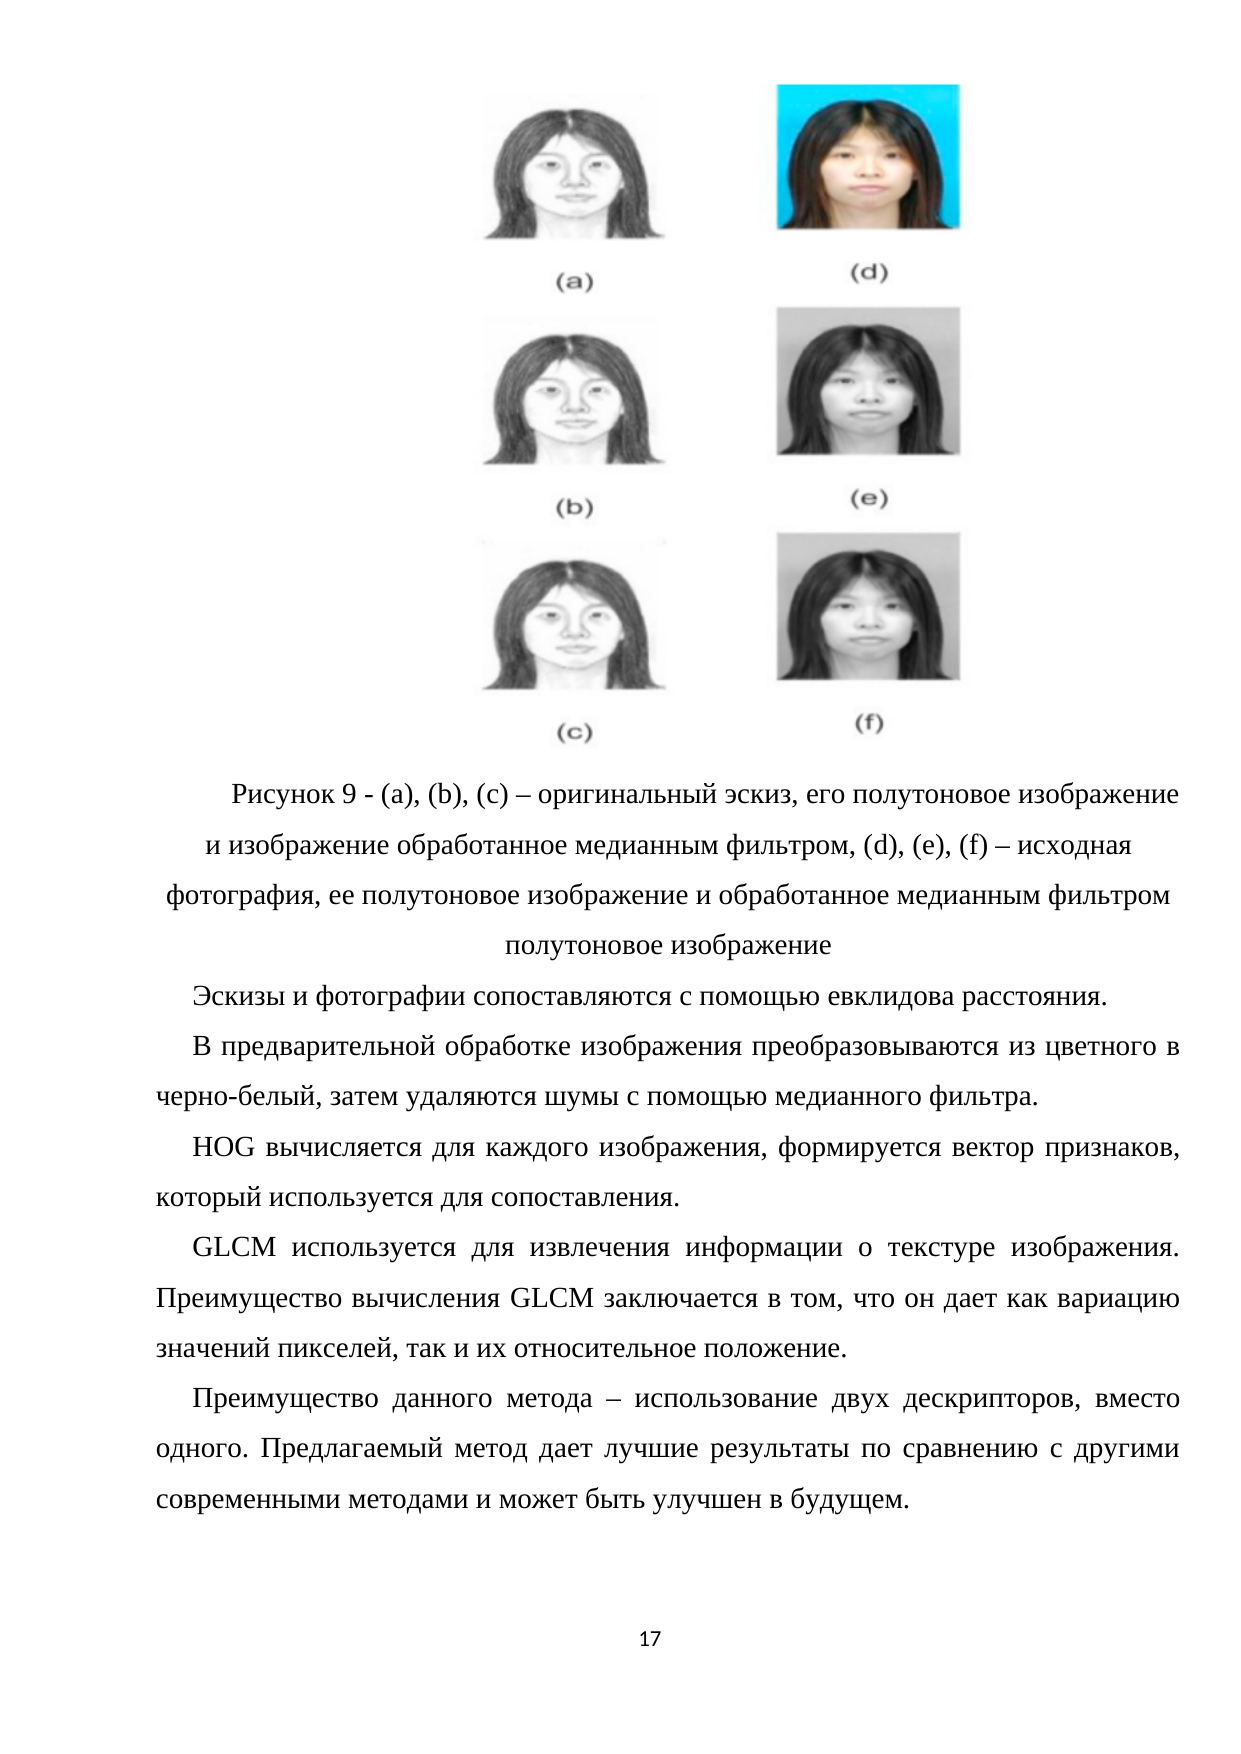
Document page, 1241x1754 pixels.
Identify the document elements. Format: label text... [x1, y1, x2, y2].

text GLCM используется для извлечения информации о текстуре изображения. Преимущество вычисления GLCM заключается в том, что он дает как вариацию значений пикселей, так и их относительное положение. [156, 1229, 1181, 1363]
text HOG вычисляется для каждого изображения, формируется вектор признаков, который используется для сопоставления. [156, 1129, 1181, 1213]
picture [405, 59, 1006, 763]
text Эскизы и фотографии сопоставляются с помощью евклидова расстояния. [156, 978, 1181, 1011]
text Рисунок 9 - (a), (b), (c) – оригинальный эскиз, его полутоновое изображение и изображение обработанное медианным фильтром, (d), (e), (f) – исходная фотография, ее полутоновое изображение и обработанное медианным фильтром полутоновое изображение [156, 777, 1181, 961]
text Преимущество данного метода – использование двух дескрипторов, вместо одного. Предлагаемый метод дает лучшие результаты по сравнению с другими современными методами и может быть улучшен в будущем. [156, 1380, 1181, 1514]
text В предварительной обработке изображения преобразовываются из цветного в черно-белый, затем удаляются шумы с помощью медианного фильтра. [156, 1028, 1181, 1112]
